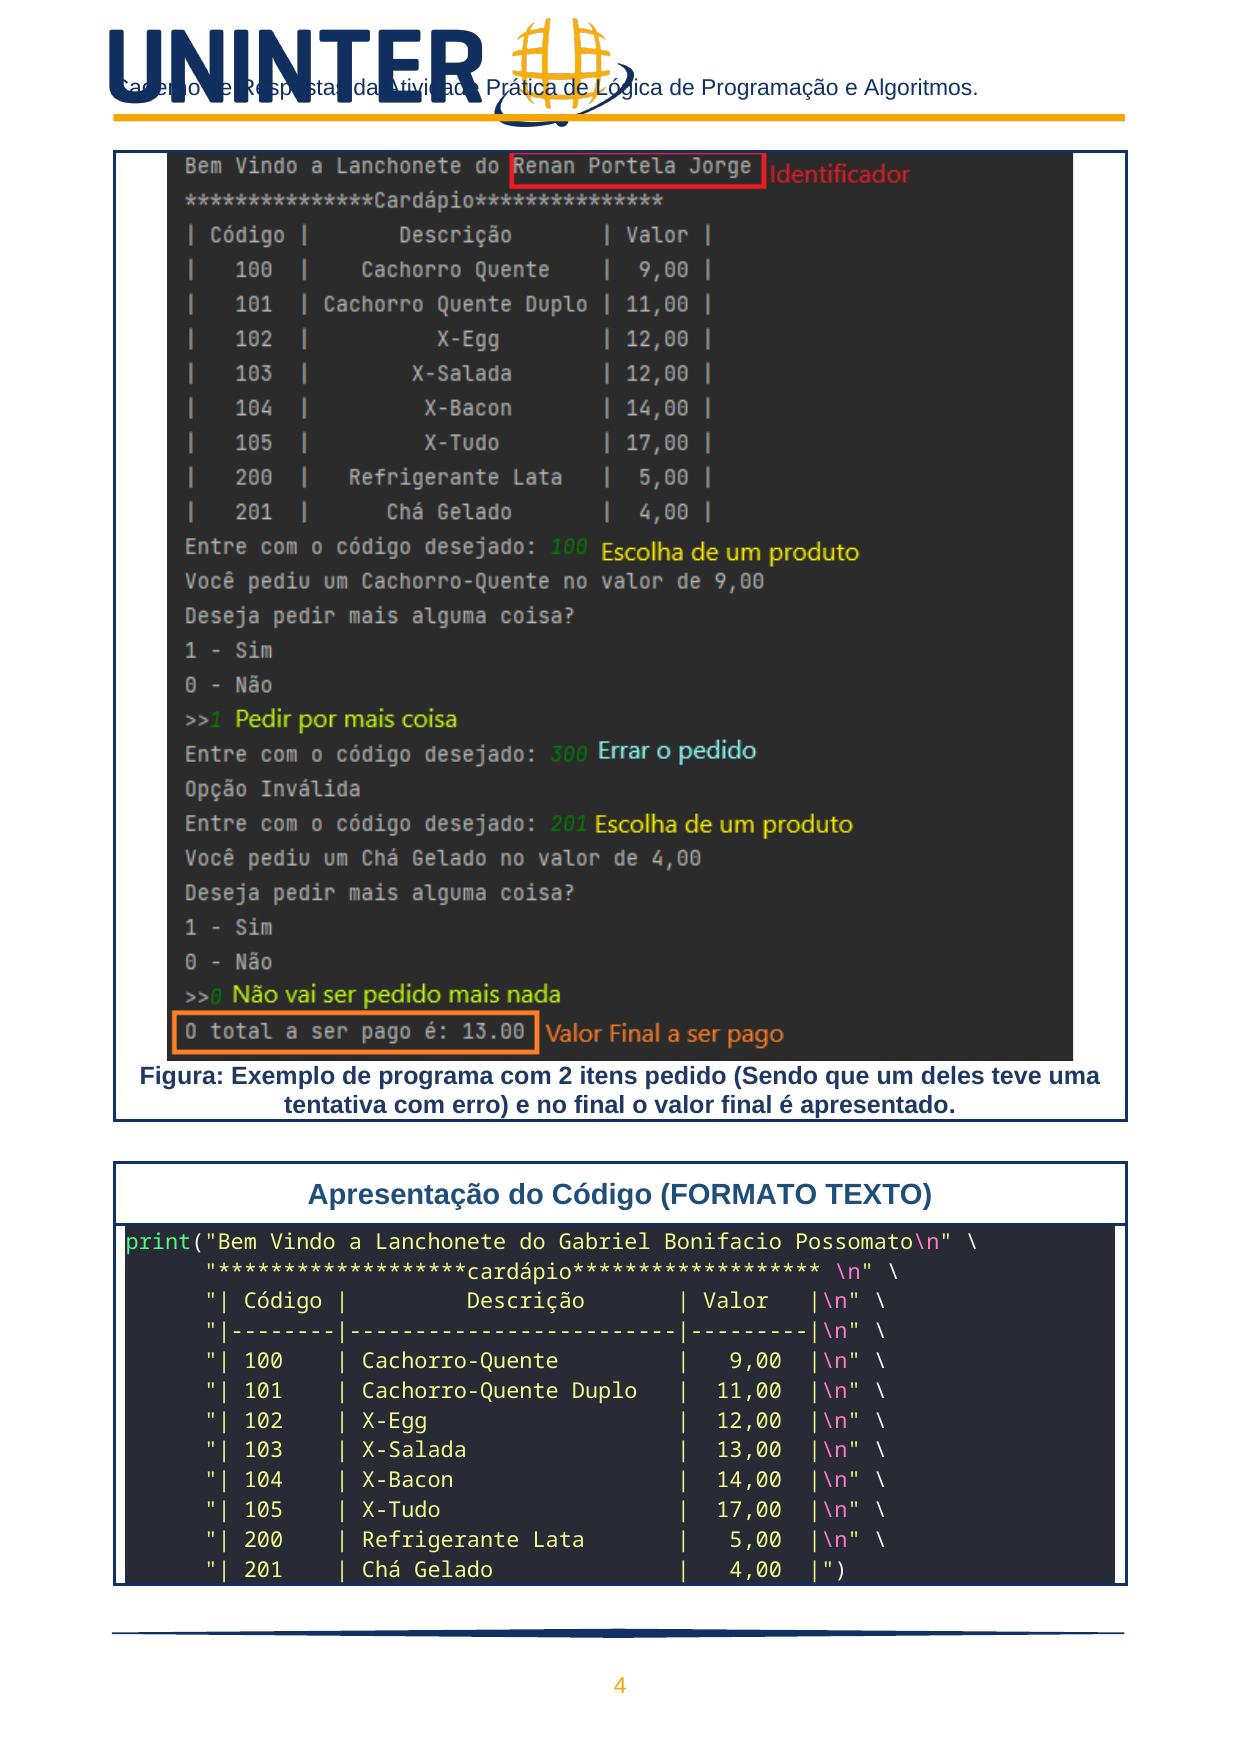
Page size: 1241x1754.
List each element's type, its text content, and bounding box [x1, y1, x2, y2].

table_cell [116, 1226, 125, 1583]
picture [167, 153, 1074, 1061]
table_cell Enunciado: Você e sua equipe de programadores foram contratados para desenvolver um app de vendas para uma lanchonete. Você ficou com a parte de desenvolver a interface do cliente para retirada do produto. A lanchonete possui seguinte tabela de produtos listados com sua descrição, códigos e valores: Elabore um programa em Python que: Entre com o código do produto desejado; Pergunte se o cliente quer pedir mais alguma coisa (se sim repetir o passo item 2. Caso contrário ir para próximo passo); Encerre a conta do cliente com o valor total; Deve-se utilizar estruturas if, elif e else (EXIGÊNCIA 1 de 3); Se a pessoa digitar um NÚMERO diferente dos da tabela printar na tela: ‘opção inválida’ e voltar para o menu (EXIGÊNCIA 2 de 3); Deve-se utilizar while, break, continue (EXIGÊNCIA 3 de 3); (DICA: utilizar o continue dentro else que verifica a opção inválida) (DICA: utilizar o break dentro elif que verifica a opção sair) Colocar um exemplo de SAIDA DE CONSOLE com dois pedidos Colocar um exemplo de SAIDA DE CONSOLE com erro ao digitar no pedido Segue o exemplo de SAIDA DE CONSOLE: Figura: Exemplo de programa com 2 itens pedido (Sendo que um deles teve uma tentativa com erro) e no final o valor final é apresentado. [116, 153, 1125, 1118]
table_header Apresentação do Código (FORMATO TEXTO) [116, 1164, 1125, 1223]
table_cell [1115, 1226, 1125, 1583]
picture [109, 18, 634, 127]
